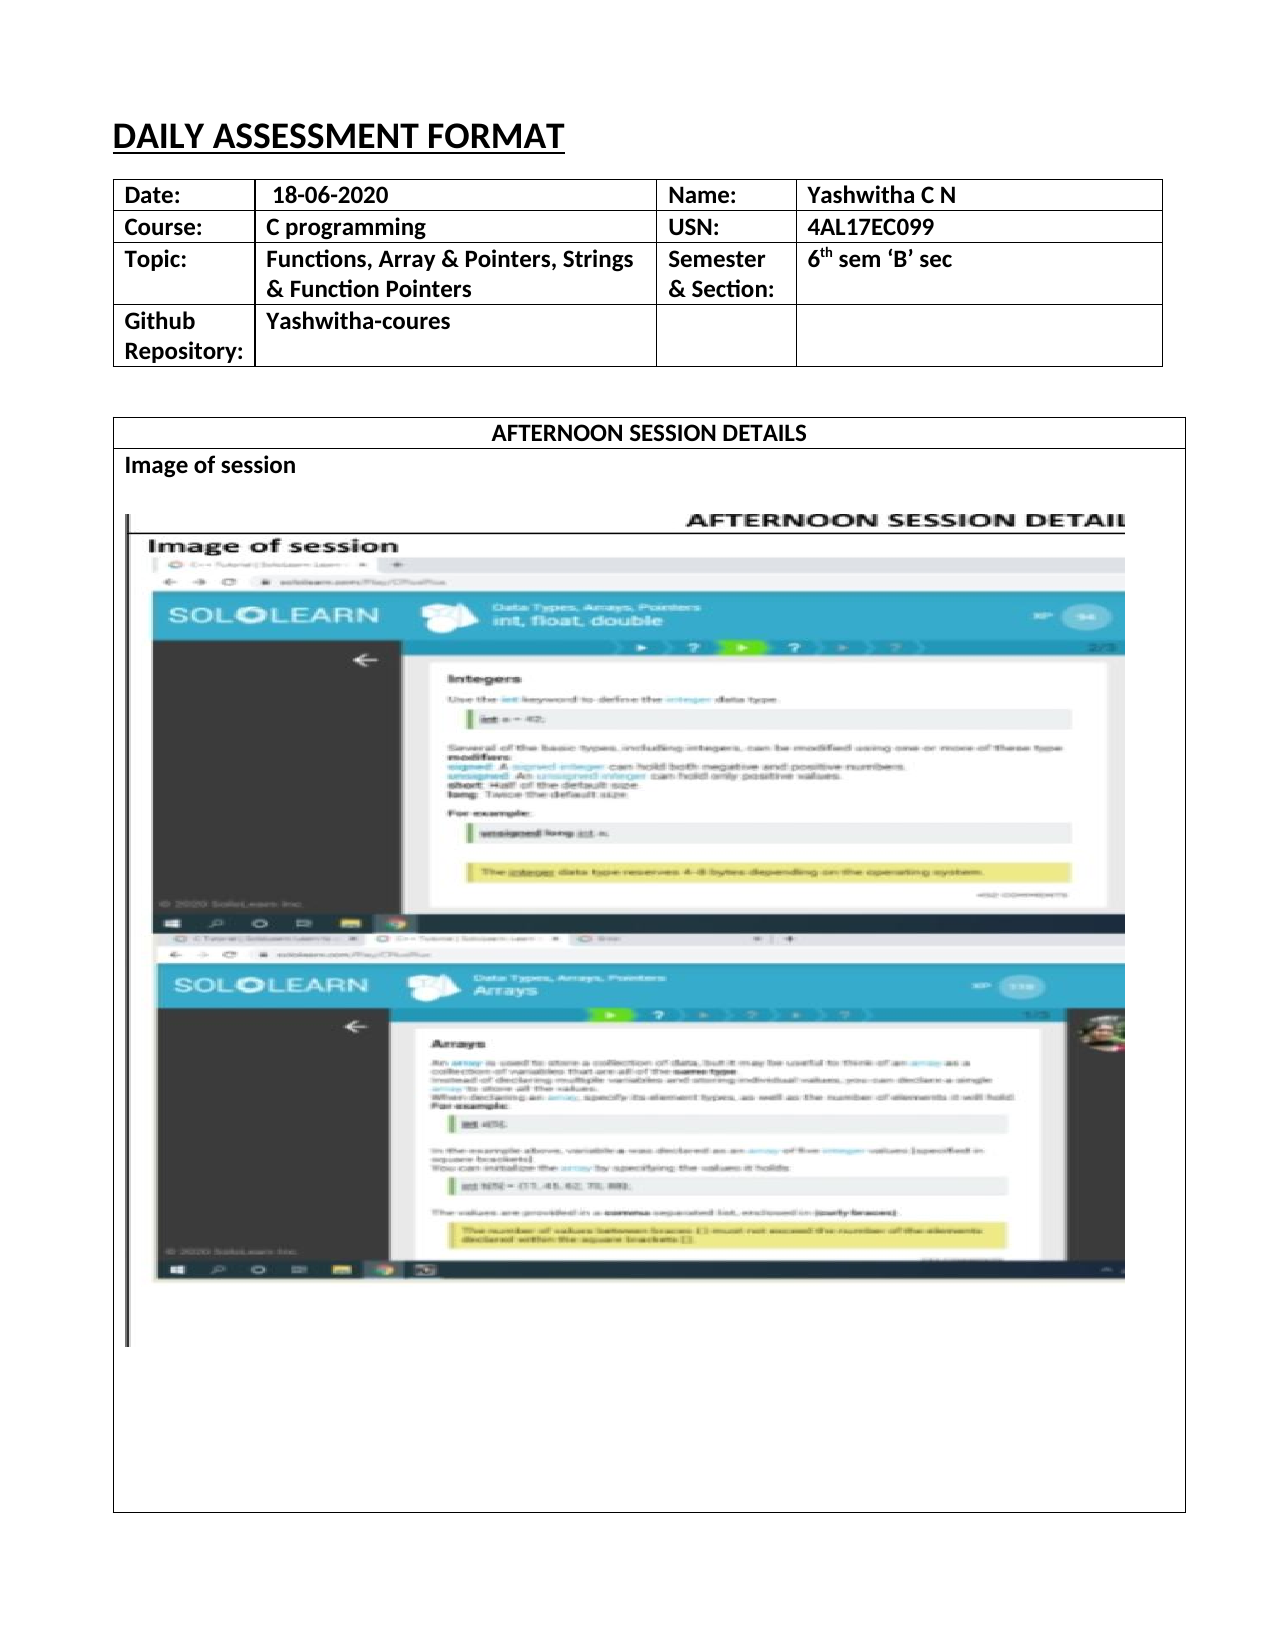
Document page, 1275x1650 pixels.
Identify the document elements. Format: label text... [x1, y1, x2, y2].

table_cell 4AL17EC099 [797, 211, 1162, 242]
table_cell Functions, Array & Pointers, Strings & Function Pointers [256, 243, 656, 304]
picture [114, 514, 1125, 1347]
table_header Name: [657, 180, 796, 210]
table_cell Topic: [114, 243, 254, 304]
table_cell 6th sem ‘B’ sec [797, 243, 1162, 304]
table_cell Yashwitha-coures [256, 305, 656, 366]
table_cell [657, 305, 796, 366]
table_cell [114, 449, 1185, 1512]
table_header Date: [114, 180, 254, 210]
table_cell C programming [256, 211, 656, 242]
table_cell Course: [114, 211, 254, 242]
table_header Yashwitha C N [797, 180, 1162, 210]
table_cell Github Repository: [114, 305, 254, 366]
table_cell [797, 305, 1162, 366]
table_header 18-06-2020 [256, 180, 656, 210]
table_header AFTERNOON SESSION DETAILS [114, 418, 1185, 448]
text DAILY ASSESSMENT FORMAT [112, 112, 1162, 158]
table_cell USN: [657, 211, 796, 242]
table_cell Semester & Section: [657, 243, 796, 304]
